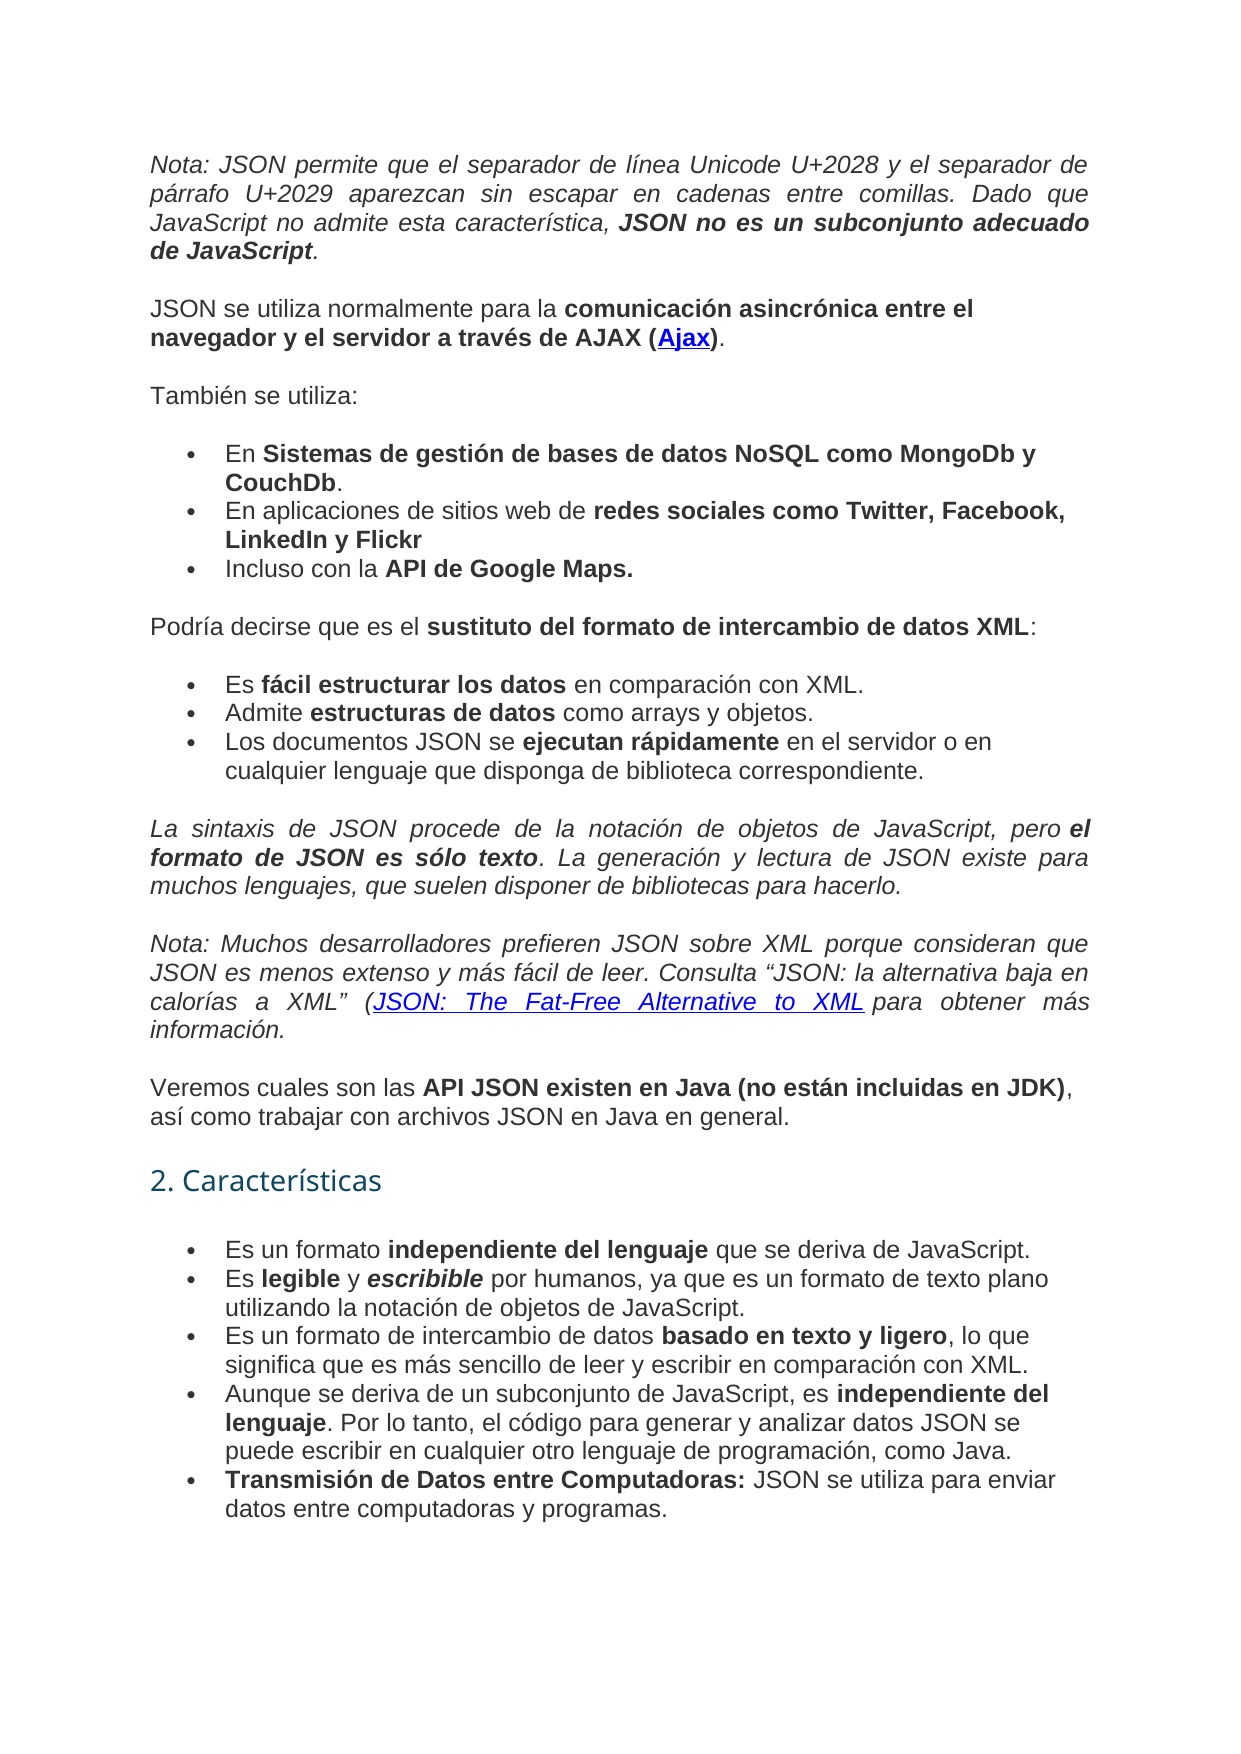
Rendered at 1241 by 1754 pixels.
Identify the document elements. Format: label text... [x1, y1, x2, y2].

text Podría decirse que es el sustituto del formato de intercambio de datos XML: [150, 612, 1090, 640]
list Aunque se deriva de un subconjunto de JavaScript, es independiente del lenguaje. Por lo tanto, el código para generar y analizar datos JSON se puede escribir en cualquier otro lenguaje de programación, como Java. [187, 1379, 1090, 1465]
list Es fácil estructurar los datos en comparación con XML. [187, 669, 1090, 698]
list Admite estructuras de datos como arrays y objetos. [187, 698, 1090, 727]
list En Sistemas de gestión de bases de datos NoSQL como MongoDb y CouchDb. [187, 439, 1090, 496]
text También se utiliza: [150, 381, 1090, 409]
list Es un formato independiente del lenguaje que se deriva de JavaScript. [187, 1235, 1090, 1264]
list Es un formato de intercambio de datos basado en texto y ligero, lo que significa que es más sencillo de leer y escribir en comparación con XML. [187, 1321, 1090, 1379]
subtitle 2. Características [150, 1160, 1090, 1200]
text Veremos cuales son las API JSON existen en Java (no están incluidas en JDK), así como trabajar con archivos JSON en Java en general. [150, 1073, 1090, 1131]
list Transmisión de Datos entre Computadoras: JSON se utiliza para enviar datos entre computadoras y programas. [187, 1465, 1090, 1523]
list Incluso con la API de Google Maps. [187, 554, 1090, 582]
text La sintaxis de JSON procede de la notación de objetos de JavaScript, pero el formato de JSON es sólo texto. La generación y lectura de JSON existe para muchos lenguajes, que suelen disponer de bibliotecas para hacerlo. [150, 814, 1090, 900]
list Los documentos JSON se ejecutan rápidamente en el servidor o en cualquier lenguaje que disponga de biblioteca correspondiente. [187, 727, 1090, 784]
text Nota: Muchos desarrolladores prefieren JSON sobre XML porque consideran que JSON es menos extenso y más fácil de leer. Consulta “JSON: la alternativa baja en calorías a XML” (JSON: The Fat-Free Alternative to XML para obtener más información. [150, 929, 1090, 1044]
list Es legible y escribible por humanos, ya que es un formato de texto plano utilizando la notación de objetos de JavaScript. [187, 1264, 1090, 1321]
list En aplicaciones de sitios web de redes sociales como Twitter, Facebook, LinkedIn y Flickr [187, 496, 1090, 554]
text JSON se utiliza normalmente para la comunicación asincrónica entre el navegador y el servidor a través de AJAX (Ajax). [150, 294, 1090, 352]
